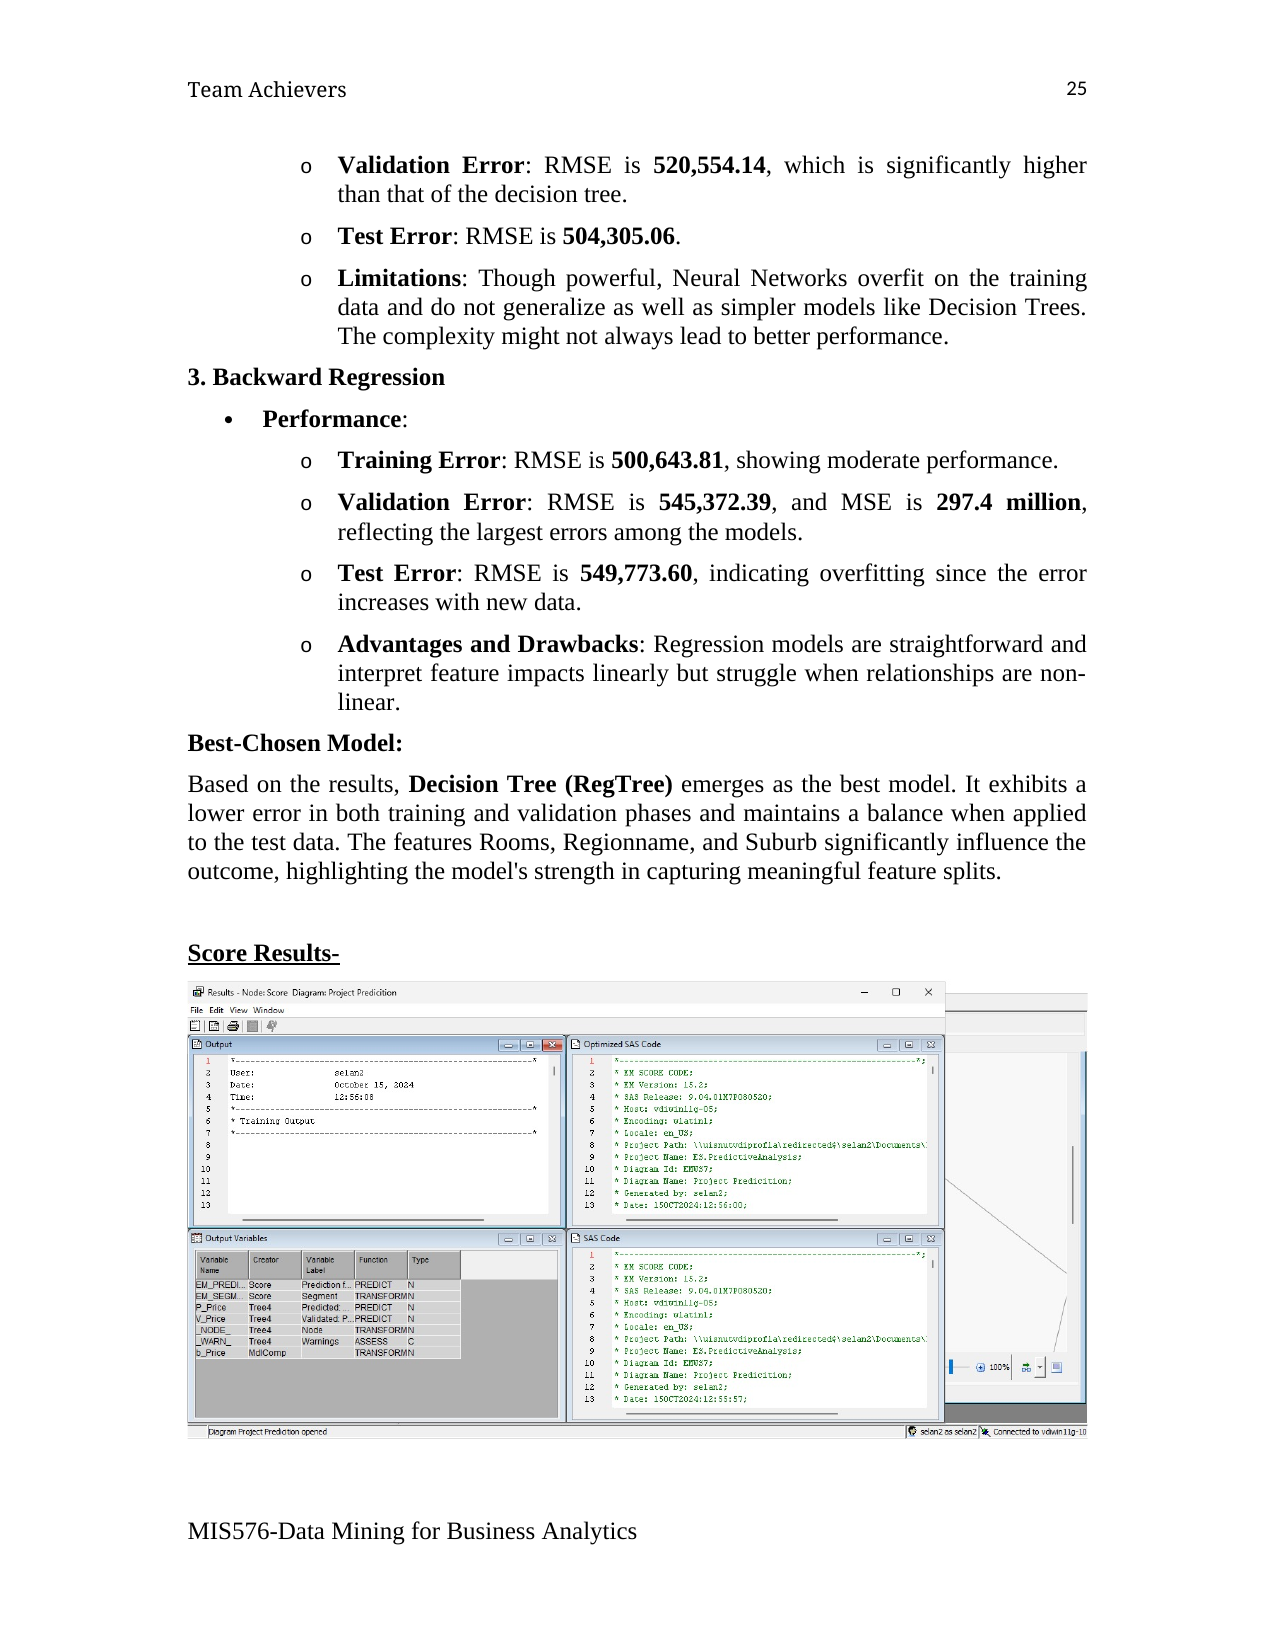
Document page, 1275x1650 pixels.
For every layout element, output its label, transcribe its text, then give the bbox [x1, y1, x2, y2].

text Score Results- [187, 938, 1087, 967]
list Test Error: RMSE is 549,773.60, indicating overfitting since the error increases with new data. [300, 558, 1087, 616]
list Limitations: Though powerful, Neural Networks overfit on the training data and do not generalize as well as simpler models like Decision Trees. The complexity might not always lead to better performance​. [300, 263, 1087, 350]
list Advantages and Drawbacks: Regression models are straightforward and interpret feature impacts linearly but struggle when relationships are non-linear​. [300, 629, 1087, 716]
list Performance: [225, 404, 1087, 432]
list Validation Error: RMSE is 520,554.14, which is significantly higher than that of the decision tree. [300, 150, 1087, 208]
text Best-Chosen Model: [187, 728, 1087, 757]
list Validation Error: RMSE is 545,372.39, and MSE is 297.4 million, reflecting the largest errors among the models. [300, 487, 1087, 545]
list Test Error: RMSE is 504,305.06. [300, 221, 1087, 250]
text Based on the results, Decision Tree (RegTree) emerges as the best model. It exhibits a lower error in both training and validation phases and maintains a balance when applied to the test data. The features Rooms, Regionname, and Suburb significantly influence the outcome, highlighting the model's strength in capturing meaningful feature splits. [187, 769, 1087, 884]
picture [187, 979, 1088, 1439]
text 3. Backward Regression [187, 362, 1087, 391]
list Training Error: RMSE is 500,643.81, showing moderate performance. [300, 445, 1087, 474]
